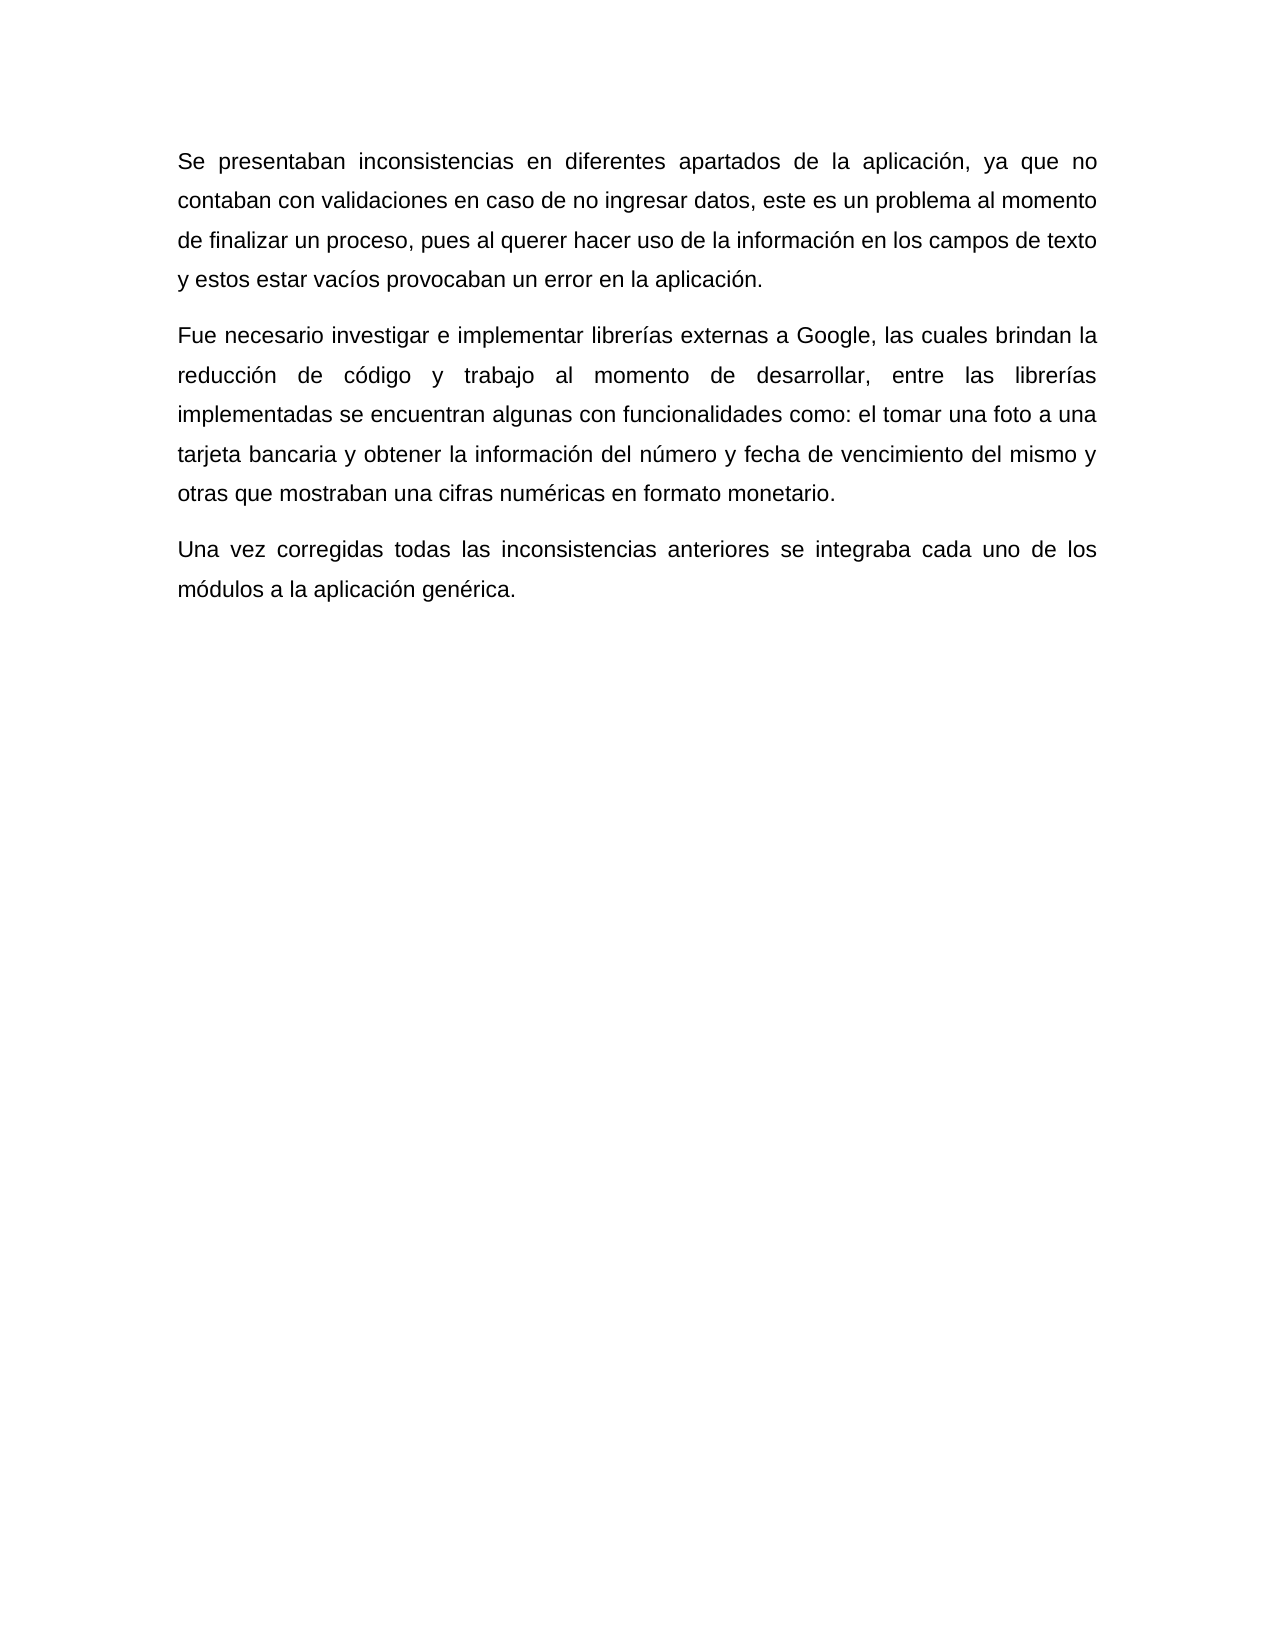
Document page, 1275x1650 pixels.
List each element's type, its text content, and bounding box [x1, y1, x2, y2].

text Una vez corregidas todas las inconsistencias anteriores se integraba cada uno de los módulos a la aplicación genérica. [177, 536, 1098, 602]
text Fue necesario investigar e implementar librerías externas a Google, las cuales brindan la reducción de código y trabajo al momento de desarrollar, entre las librerías implementadas se encuentran algunas con funcionalidades como: el tomar una foto a una tarjeta bancaria y obtener la información del número y fecha de vencimiento del mismo y otras que mostraban una cifras numéricas en formato monetario. [177, 322, 1098, 506]
text Se presentaban inconsistencias en diferentes apartados de la aplicación, ya que no contaban con validaciones en caso de no ingresar datos, este es un problema al momento de finalizar un proceso, pues al querer hacer uso de la información en los campos de texto y estos estar vacíos provocaban un error en la aplicación. [177, 148, 1098, 292]
